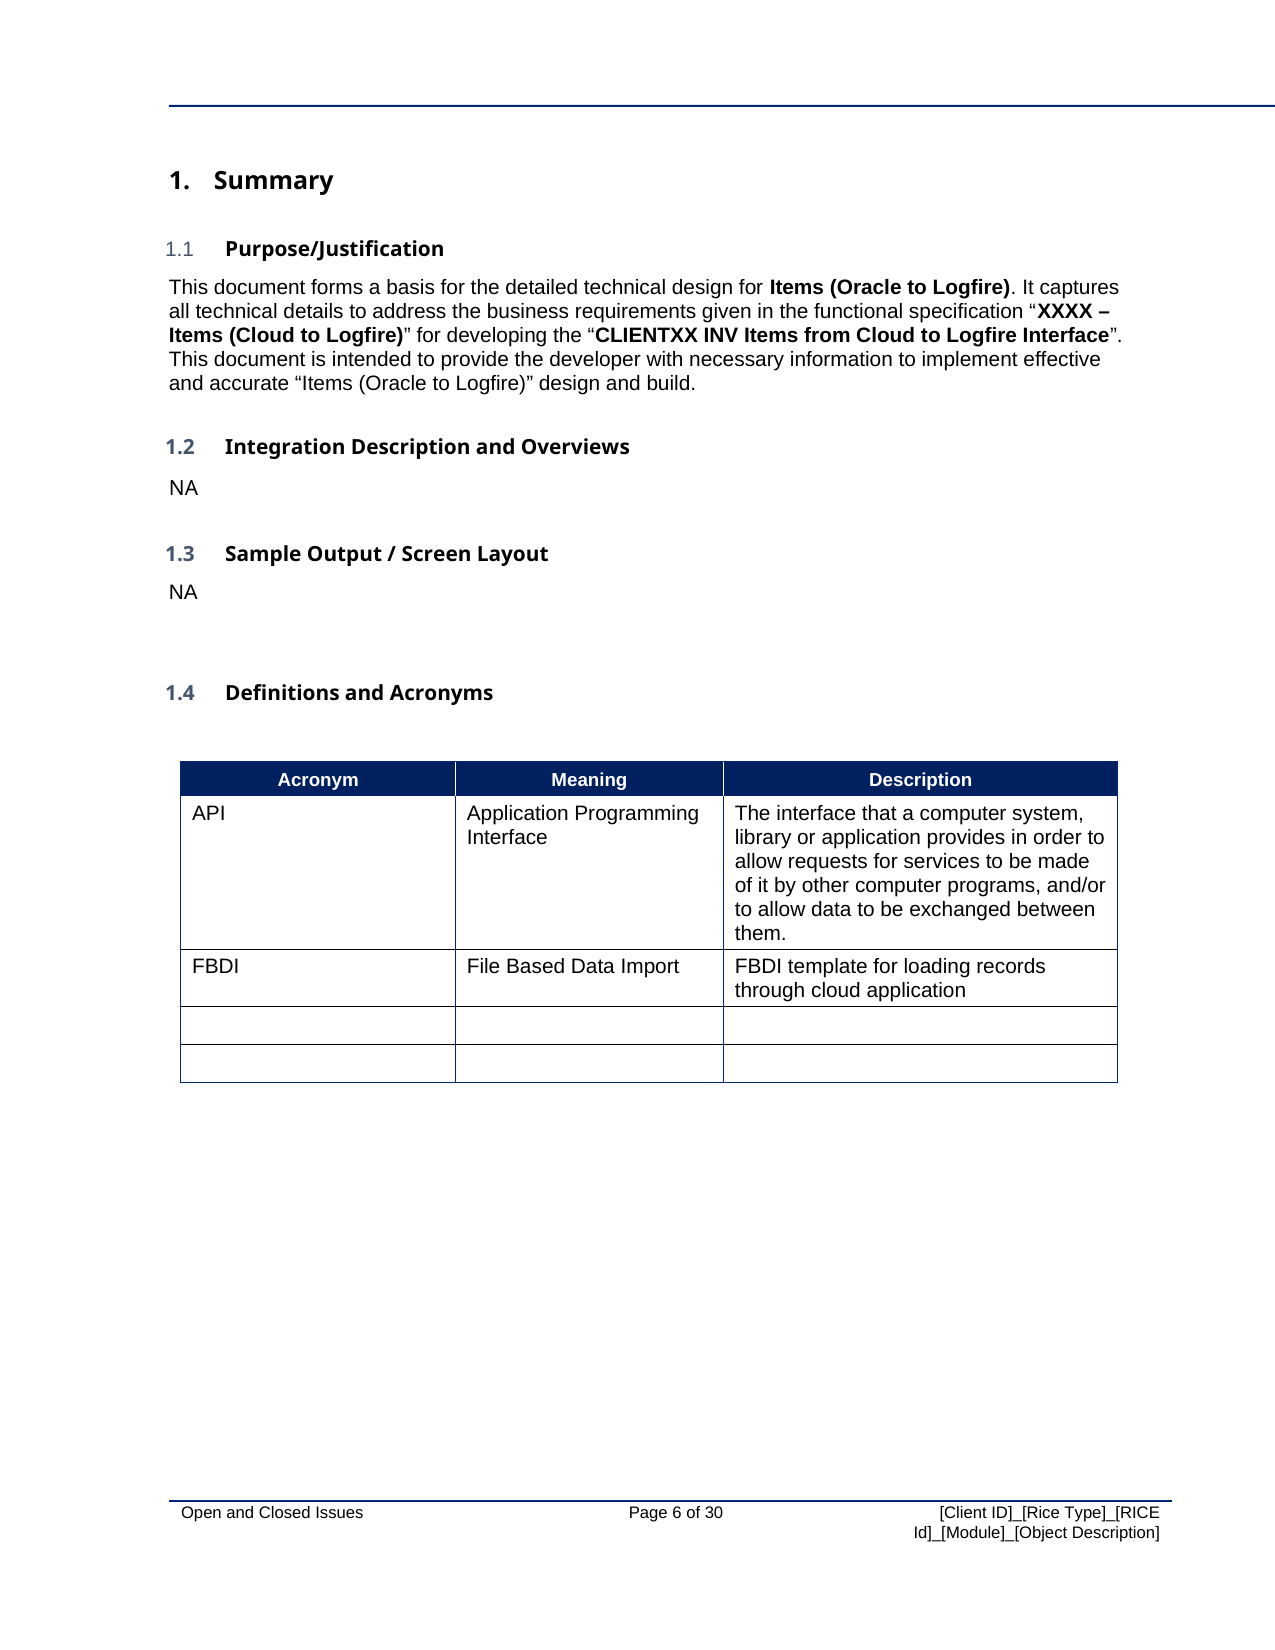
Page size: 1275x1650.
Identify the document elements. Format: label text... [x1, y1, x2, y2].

subtitle Sample Output / Screen Layout [165, 539, 1125, 568]
table_cell [724, 1045, 1117, 1082]
subtitle Purpose/Justification [165, 234, 1125, 262]
table_cell [724, 1007, 1117, 1044]
table_cell [181, 1045, 455, 1082]
text NA [169, 473, 1125, 502]
table_cell API [181, 796, 455, 948]
table_cell FBDI template for loading records through cloud application [724, 950, 1117, 1006]
text This document forms a basis for the detailed technical design for Items (Oracle to Logfire). It captures all technical details to address the business requirements given in the functional specification “XXXX – Items (Cloud to Logfire)” for developing the “CLIENTXX INV Items from Cloud to Logfire Interface”. This document is intended to provide the developer with necessary information to implement effective and accurate “Items (Oracle to Logfire)” design and build. [169, 275, 1125, 395]
table_cell The interface that a computer system, library or application provides in order to allow requests for services to be made of it by other computer programs, and/or to allow data to be exchanged between them. [724, 796, 1117, 948]
subtitle Definitions and Acronyms [165, 678, 1125, 706]
text NA [169, 580, 1125, 604]
table_cell FBDI [181, 950, 455, 1006]
table_cell File Based Data Import [456, 950, 723, 1006]
table_header Meaning [456, 762, 723, 796]
table_header Acronym [181, 762, 455, 796]
table_cell [456, 1045, 723, 1082]
table_cell Application Programming Interface [456, 796, 723, 948]
subtitle Summary [169, 162, 1125, 197]
table_cell [181, 1007, 455, 1044]
table_header Description [724, 762, 1117, 796]
subtitle Integration Description and Overviews [165, 432, 1125, 461]
table_cell [456, 1007, 723, 1044]
